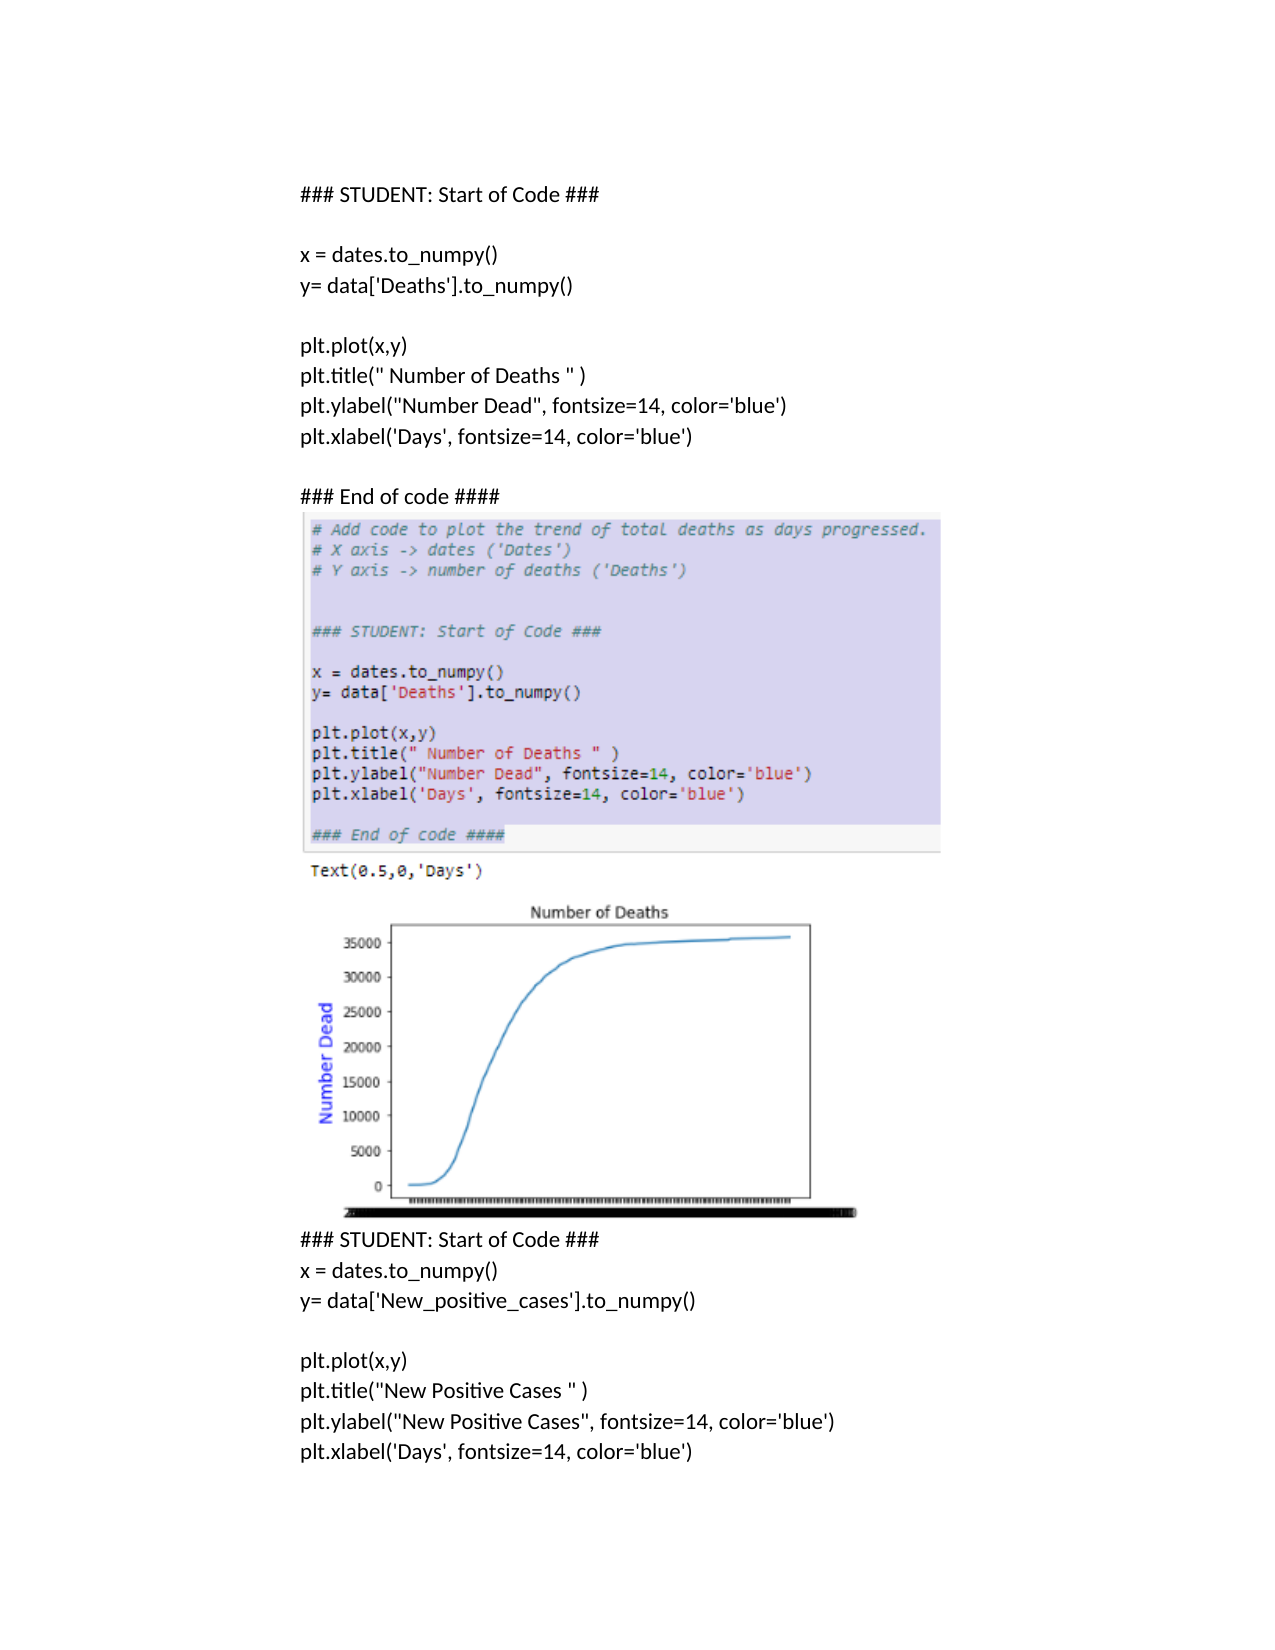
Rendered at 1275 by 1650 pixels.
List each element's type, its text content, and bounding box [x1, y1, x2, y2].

list y= data['New_positive_cases'].to_numpy() [300, 1286, 1125, 1314]
list plt.xlabel('Days', fontsize=14, color='blue') [300, 1437, 1125, 1465]
list x = dates.to_numpy() [300, 241, 1125, 269]
list x = dates.to_numpy() [300, 1256, 1125, 1284]
list plt.title("New Positive Cases " ) [300, 1377, 1125, 1405]
list plt.title(" Number of Deaths " ) [300, 361, 1125, 389]
list ### STUDENT: Start of Code ### [300, 1226, 1125, 1254]
list plt.plot(x,y) [300, 331, 1125, 359]
list ### End of code #### [300, 482, 1125, 510]
list y= data['Deaths'].to_numpy() [300, 271, 1125, 299]
list plt.ylabel("Number Dead", fontsize=14, color='blue') [300, 392, 1125, 420]
list ### STUDENT: Start of Code ### [300, 180, 1125, 208]
list plt.ylabel("New Positive Cases", fontsize=14, color='blue') [300, 1407, 1125, 1435]
list plt.xlabel('Days', fontsize=14, color='blue') [300, 422, 1125, 450]
list plt.plot(x,y) [300, 1346, 1125, 1374]
picture [300, 512, 941, 1224]
